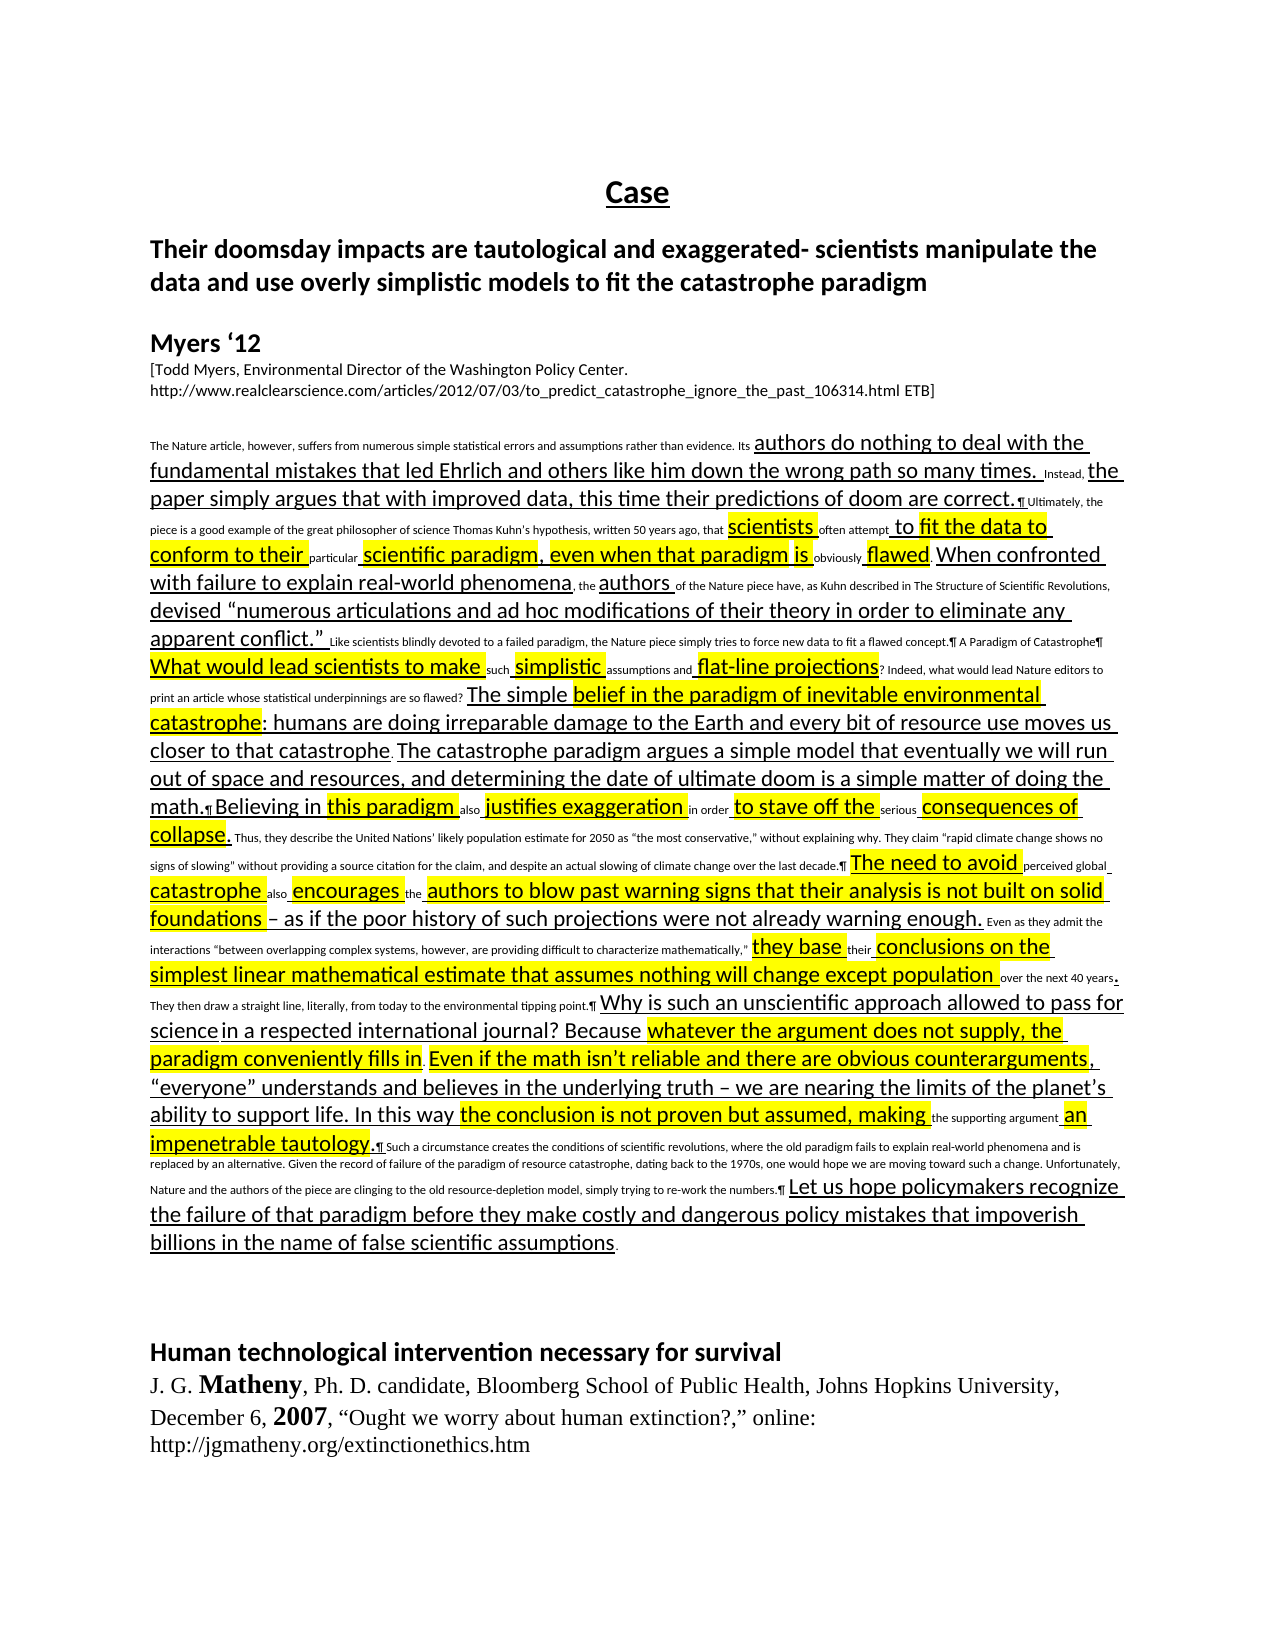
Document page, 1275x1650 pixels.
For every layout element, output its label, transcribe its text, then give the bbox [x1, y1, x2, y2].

text [Todd Myers, Environmental Director of the Washington Policy Center. http://www.realclearscience.com/articles/2012/07/03/to_predict_catastrophe_ignore_the_past_106314.html ETB] [150, 359, 1125, 400]
text Myers ‘12 [150, 326, 1125, 359]
subtitle Their doomsday impacts are tautological and exaggerated- scientists manipulate the data and use overly simplistic models to fit the catastrophe paradigm [150, 232, 1125, 298]
text J. G. Matheny, Ph. D. candidate, Bloomberg School of Public Health, Johns Hopkins University, December 6, 2007, “Ought we worry about human extinction?,” online: http://jgmatheny.org/extinctionethics.htm [150, 1368, 1125, 1457]
text The Nature article, however, suffers from numerous simple statistical errors and assumptions rather than evidence. Its authors do nothing to deal with the fundamental mistakes that led Ehrlich and others like him down the wrong path so many times. Instead, the paper simply argues that with improved data, this time their predictions of doom are correct.¶ Ultimately, the piece is a good example of the great philosopher of science Thomas Kuhn’s hypothesis, written 50 years ago, that scientists often attempt to fit the data to conform to their particular scientific paradigm, even when that paradigm is obviously flawed. When confronted with failure to explain real-world phenomena, the authors of the Nature piece have, as Kuhn described in The Structure of Scientific Revolutions, devised “numerous articulations and ad hoc modifications of their theory in order to eliminate any apparent conflict.” Like scientists blindly devoted to a failed paradigm, the Nature piece simply tries to force new data to fit a flawed concept.¶ A Paradigm of Catastrophe¶ What would lead scientists to make such simplistic assumptions and flat-line projections? Indeed, what would lead Nature editors to print an article whose statistical underpinnings are so flawed? The simple belief in the paradigm of inevitable environmental catastrophe: humans are doing irreparable damage to the Earth and every bit of resource use moves us closer to that catastrophe. The catastrophe paradigm argues a simple model that eventually we will run out of space and resources, and determining the date of ultimate doom is a simple matter of doing the math.¶ Believing in this paradigm also justifies exaggeration in order to stave off the serious consequences of collapse. Thus, they describe the United Nations’ likely population estimate for 2050 as “the most conservative,” without explaining why. They claim “rapid climate change shows no signs of slowing” without providing a source citation for the claim, and despite an actual slowing of climate change over the last decade.¶ The need to avoid perceived global catastrophe also encourages the authors to blow past warning signs that their analysis is not built on solid foundations – as if the poor history of such projections were not already warning enough. Even as they admit the interactions “between overlapping complex systems, however, are providing difficult to characterize mathematically,” they base their conclusions on the simplest linear mathematical estimate that assumes nothing will change except population over the next 40 years. They then draw a straight line, literally, from today to the environmental tipping point.¶ Why is such an unscientific approach allowed to pass for science in a respected international journal? Because whatever the argument does not supply, the paradigm conveniently fills in. Even if the math isn’t reliable and there are obvious counterarguments, “everyone” understands and believes in the underlying truth – we are nearing the limits of the planet’s ability to support life. In this way the conclusion is not proven but assumed, making the supporting argument an impenetrable tautology.¶ Such a circumstance creates the conditions of scientific revolutions, where the old paradigm fails to explain real-world phenomena and is replaced by an alternative. Given the record of failure of the paradigm of resource catastrophe, dating back to the 1970s, one would hope we are moving toward such a change. Unfortunately, Nature and the authors of the piece are clinging to the old resource-depletion model, simply trying to re-work the numbers.¶ Let us hope policymakers recognize the failure of that paradigm before they make costly and dangerous policy mistakes that impoverish billions in the name of false scientific assumptions. [150, 428, 1125, 1256]
subtitle Case [150, 171, 1125, 212]
subtitle Human technological intervention necessary for survival [150, 1336, 1125, 1368]
